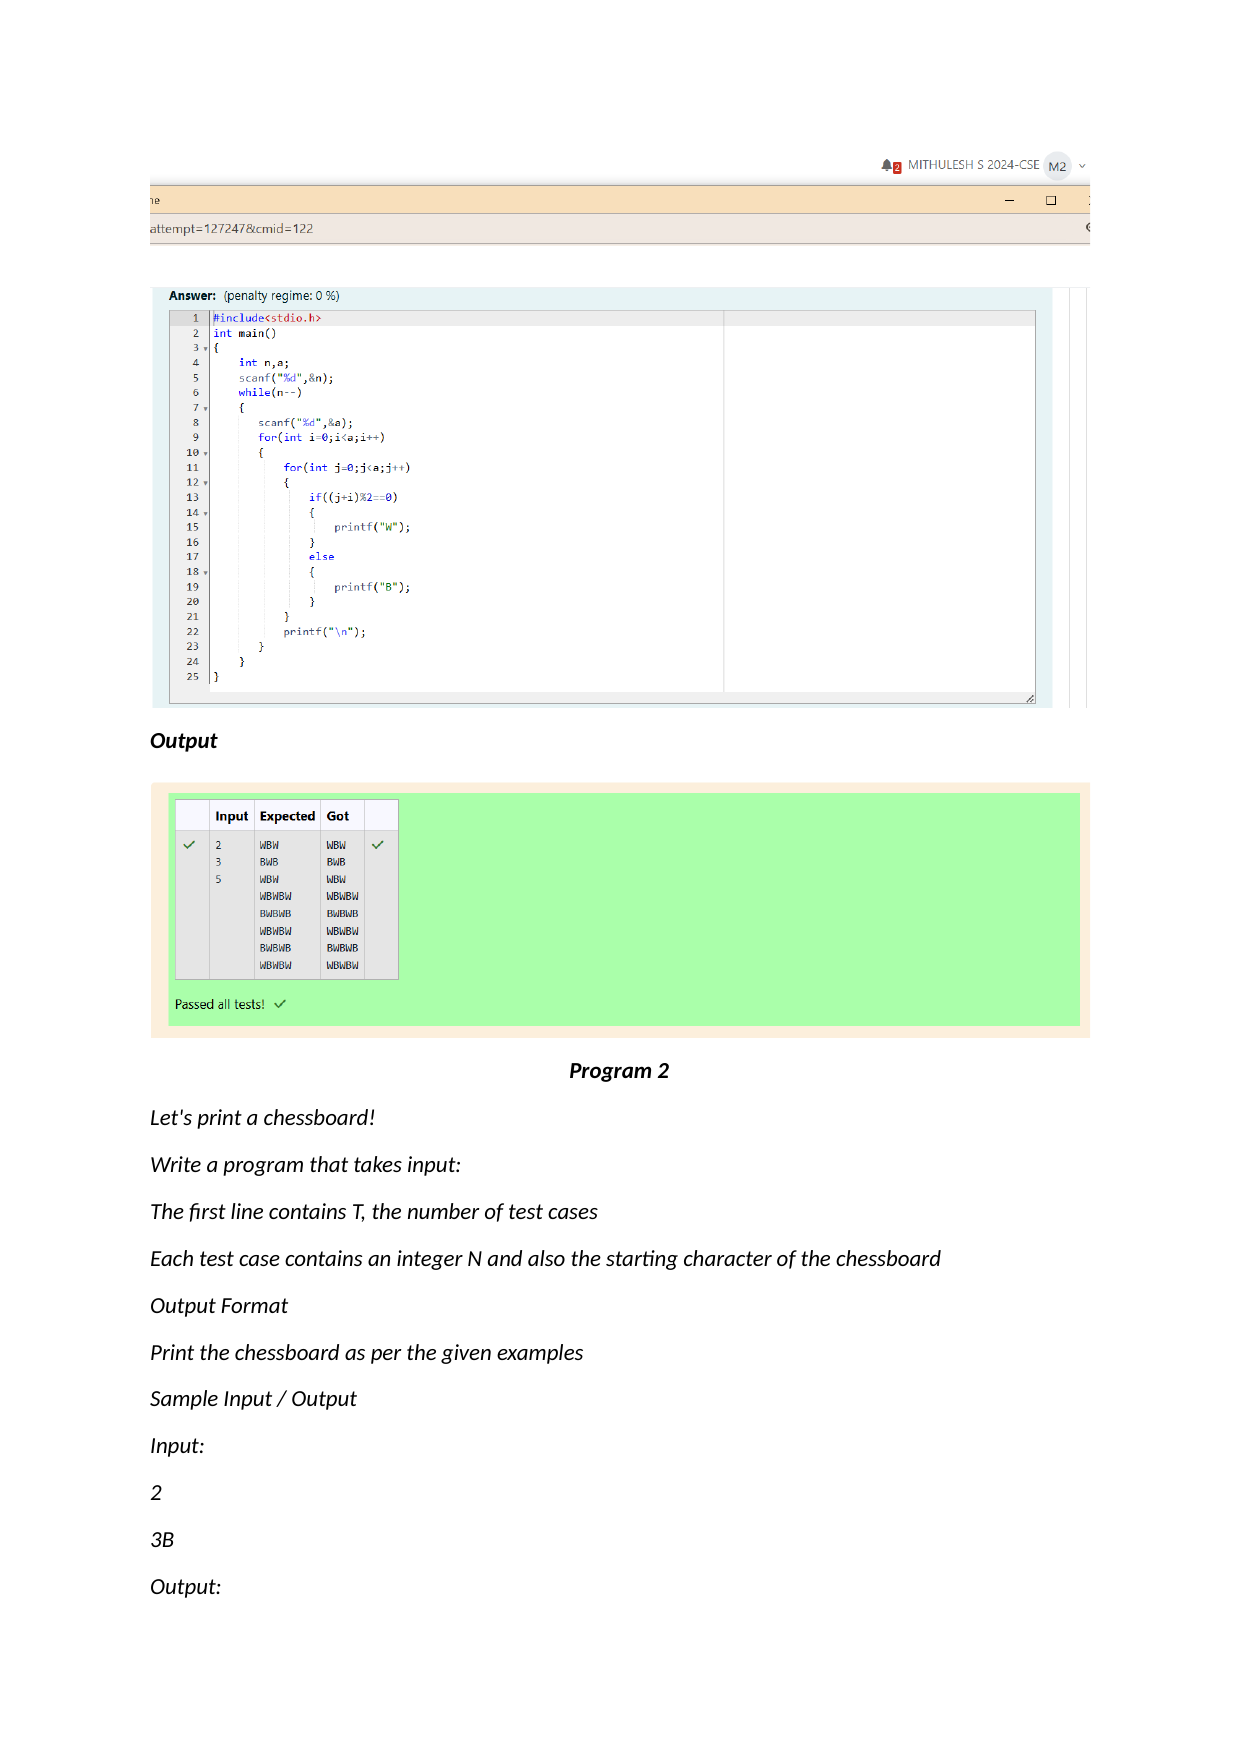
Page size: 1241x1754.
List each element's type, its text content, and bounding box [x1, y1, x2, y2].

text Program 2 [150, 1056, 1090, 1084]
text Each test case contains an integer N and also the starting character of the chessboard [150, 1244, 1090, 1272]
picture [150, 150, 1091, 708]
text 3B [150, 1525, 1090, 1553]
picture [150, 773, 1091, 1038]
text Output: [150, 1572, 1090, 1600]
text Sample Input / Output [150, 1384, 1090, 1413]
text Let's print a chessboard! [150, 1103, 1090, 1131]
text Output [150, 727, 1090, 755]
text The first line contains T, the number of test cases [150, 1197, 1090, 1225]
text Write a program that takes input: [150, 1150, 1090, 1178]
text 2 [150, 1478, 1090, 1506]
text Output Format [150, 1291, 1090, 1319]
text Input: [150, 1431, 1090, 1459]
text Print the chessboard as per the given examples [150, 1338, 1090, 1366]
